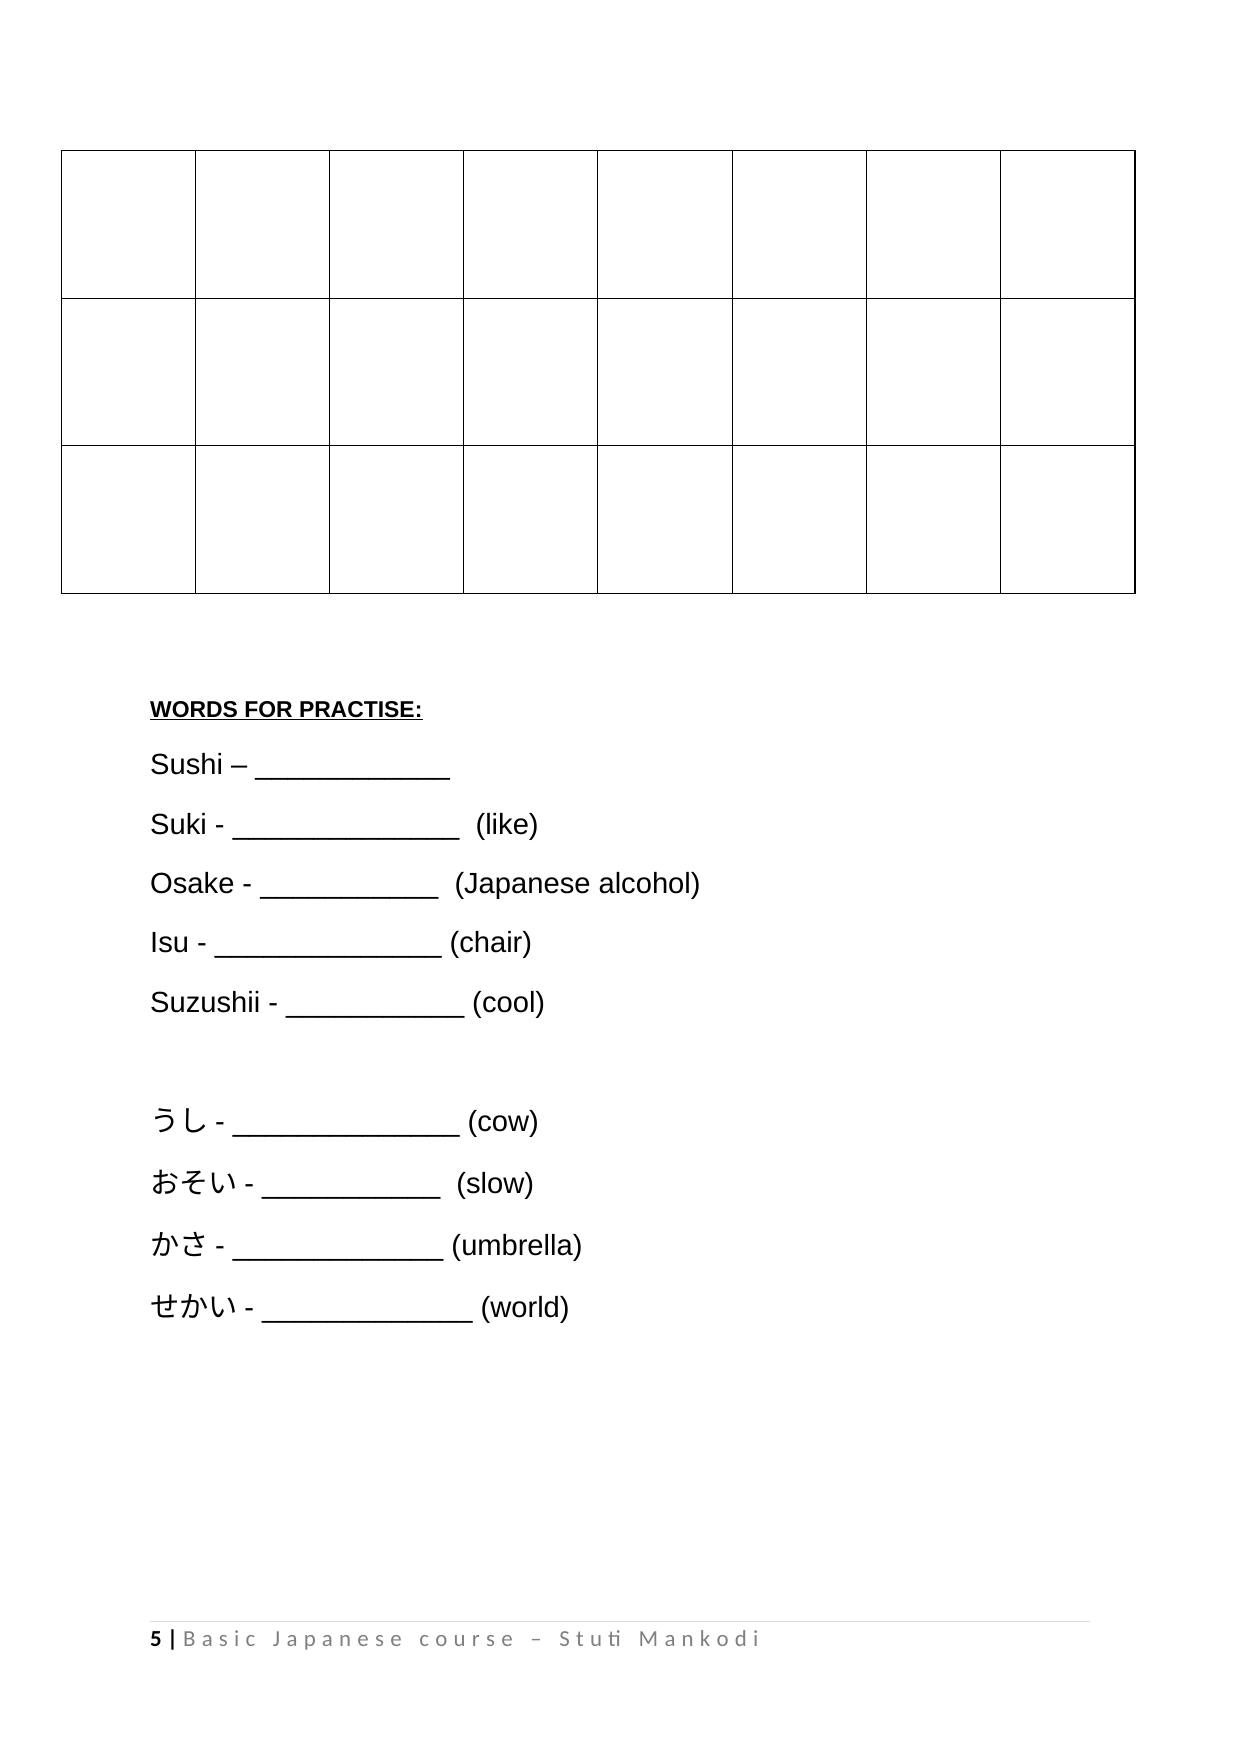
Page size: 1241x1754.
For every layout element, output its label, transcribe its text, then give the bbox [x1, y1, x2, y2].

table_cell [733, 446, 866, 593]
text Suzushii - ___________ (cool) [150, 985, 1090, 1018]
table_cell [464, 446, 597, 593]
text かさ - _____________ (umbrella) [150, 1227, 1090, 1263]
text おそい - ___________ (slow) [150, 1165, 1090, 1201]
table_cell [598, 446, 732, 593]
table_cell [1001, 299, 1134, 445]
table_cell [196, 151, 329, 298]
table_cell [733, 151, 866, 298]
text Suki - ______________ (like) [150, 807, 1090, 840]
table_cell [464, 299, 597, 445]
table_cell [598, 299, 732, 445]
text Osake - ___________ (Japanese alcohol) [150, 866, 1090, 899]
table_cell [867, 299, 1000, 445]
table_cell [330, 446, 463, 593]
table_cell [62, 299, 195, 445]
table_cell [330, 299, 463, 445]
table_cell [330, 151, 463, 298]
table_cell [1001, 151, 1134, 298]
table_cell [62, 446, 195, 593]
text WORDS FOR PRACTISE: [150, 696, 1090, 723]
table_cell [598, 151, 732, 298]
table_cell [1001, 446, 1134, 593]
text Sushi – ____________ [150, 747, 1090, 781]
text うし - ______________ (cow) [150, 1103, 1090, 1139]
table_cell [62, 151, 195, 298]
table_cell [196, 299, 329, 445]
text せかい - _____________ (world) [150, 1289, 1090, 1324]
table_cell [733, 299, 866, 445]
table_cell [196, 446, 329, 593]
table_cell [867, 151, 1000, 298]
table_cell [867, 446, 1000, 593]
text Isu - ______________ (chair) [150, 925, 1090, 959]
table_cell [464, 151, 597, 298]
